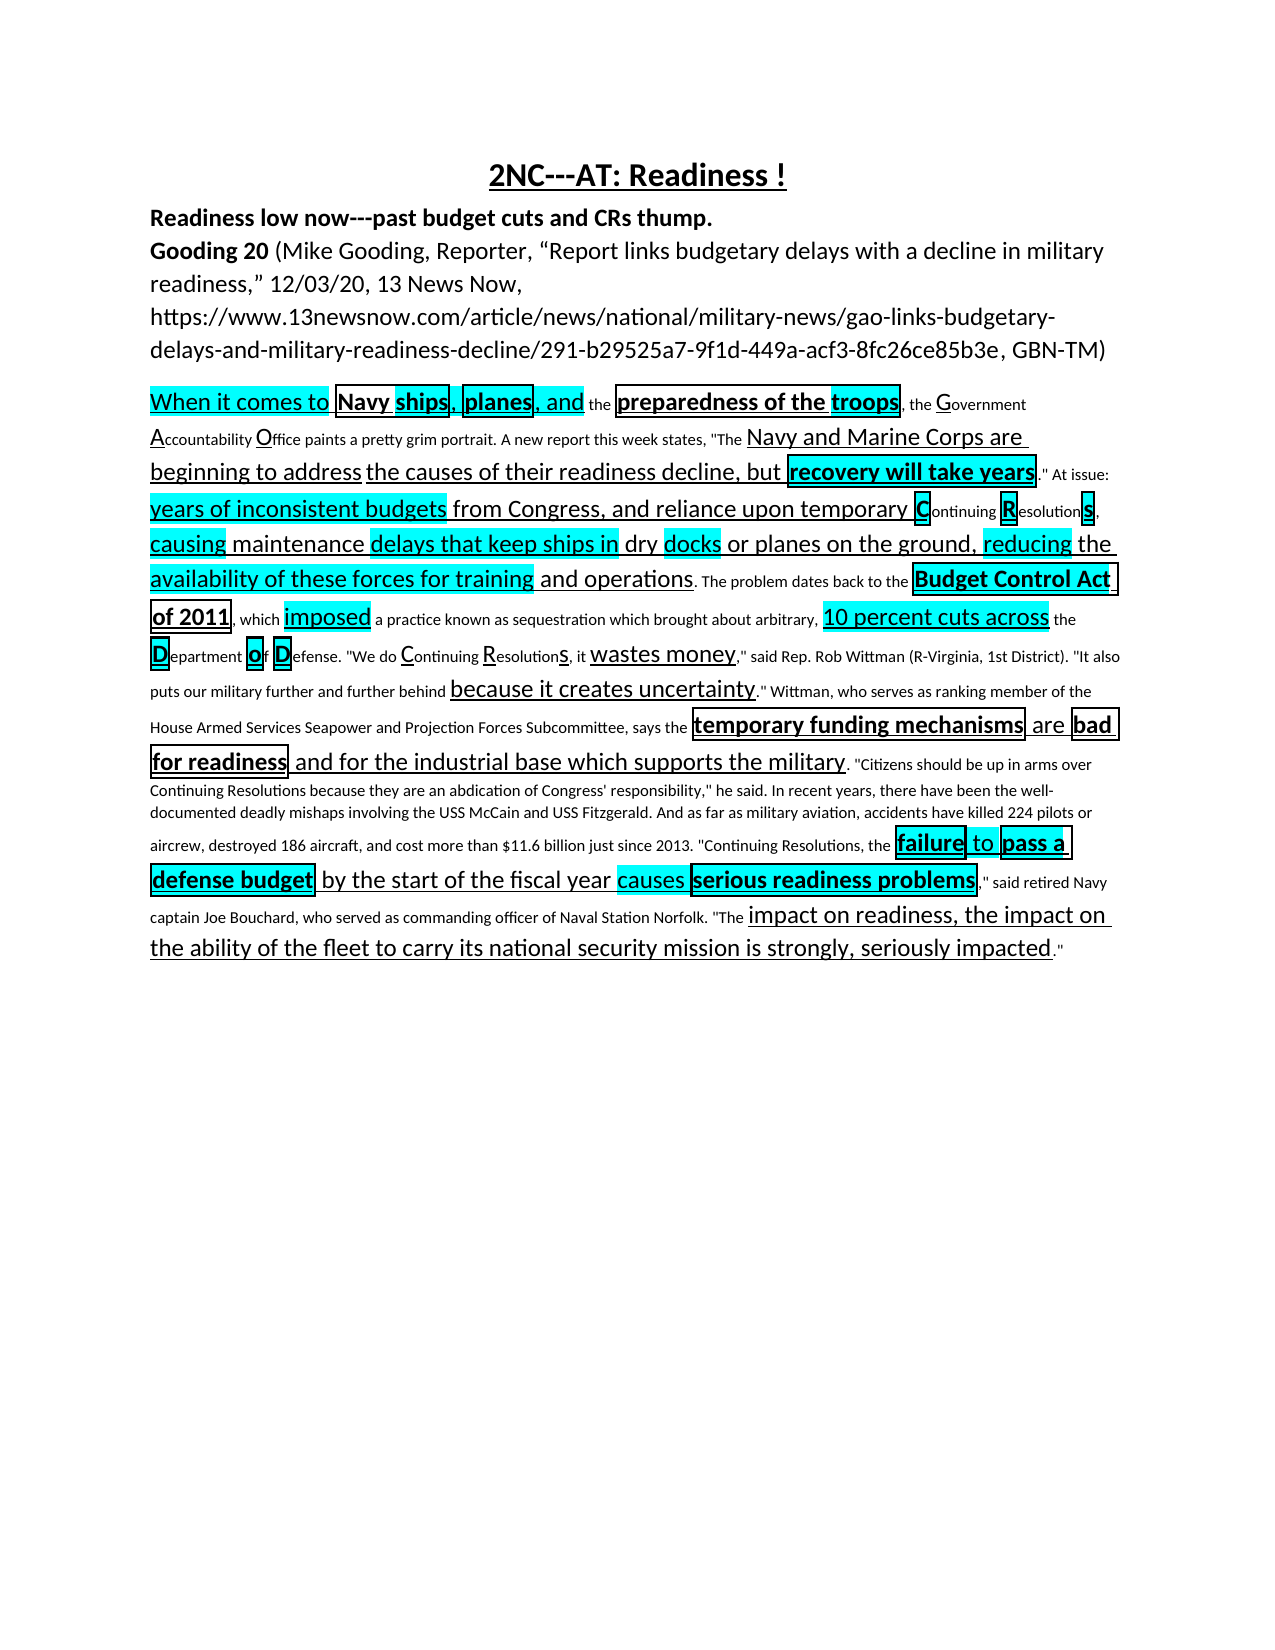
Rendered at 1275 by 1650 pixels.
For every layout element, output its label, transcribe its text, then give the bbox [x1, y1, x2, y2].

subtitle Readiness low now---past budget cuts and CRs thump. [150, 202, 1125, 233]
text Gooding 20 (Mike Gooding, Reporter, “Report links budgetary delays with a decline in military readiness,” 12/03/20, 13 News Now, https://www.13newsnow.com/article/news/national/military-news/gao-links-budgetary-delays-and-military-readiness-decline/291-b29525a7-9f1d-449a-acf3-8fc26ce85b3e, GBN-TM) [150, 235, 1125, 364]
text When it comes to Navy ships, planes, and the preparedness of the troops, the Government Accountability Office paints a pretty grim portrait. A new report this week states, "The Navy and Marine Corps are beginning to address the causes of their readiness decline, but recovery will take years." At issue: years of inconsistent budgets from Congress, and reliance upon temporary Continuing Resolutions, causing maintenance delays that keep ships in dry docks or planes on the ground, reducing the availability of these forces for training and operations. The problem dates back to the Budget Control Act of 2011, which imposed a practice known as sequestration which brought about arbitrary, 10 percent cuts across the Department of Defense. "We do Continuing Resolutions, it wastes money," said Rep. Rob Wittman (R-Virginia, 1st District). "It also puts our military further and further behind because it creates uncertainty." Wittman, who serves as ranking member of the House Armed Services Seapower and Projection Forces Subcommittee, says the temporary funding mechanisms are bad for readiness and for the industrial base which supports the military. "Citizens should be up in arms over Continuing Resolutions because they are an abdication of Congress' responsibility," he said. In recent years, there have been the well-documented deadly mishaps involving the USS McCain and USS Fitzgerald. And as far as military aviation, accidents have killed 224 pilots or aircrew, destroyed 186 aircraft, and cost more than $11.6 billion just since 2013. "Continuing Resolutions, the failure to pass a defense budget by the start of the fiscal year causes serious readiness problems," said retired Navy captain Joe Bouchard, who served as commanding officer of Naval Station Norfolk. "The impact on readiness, the impact on the ability of the fleet to carry its national security mission is strongly, seriously impacted." [150, 383, 1125, 963]
subtitle 2NC---AT: Readiness ! [150, 154, 1125, 195]
